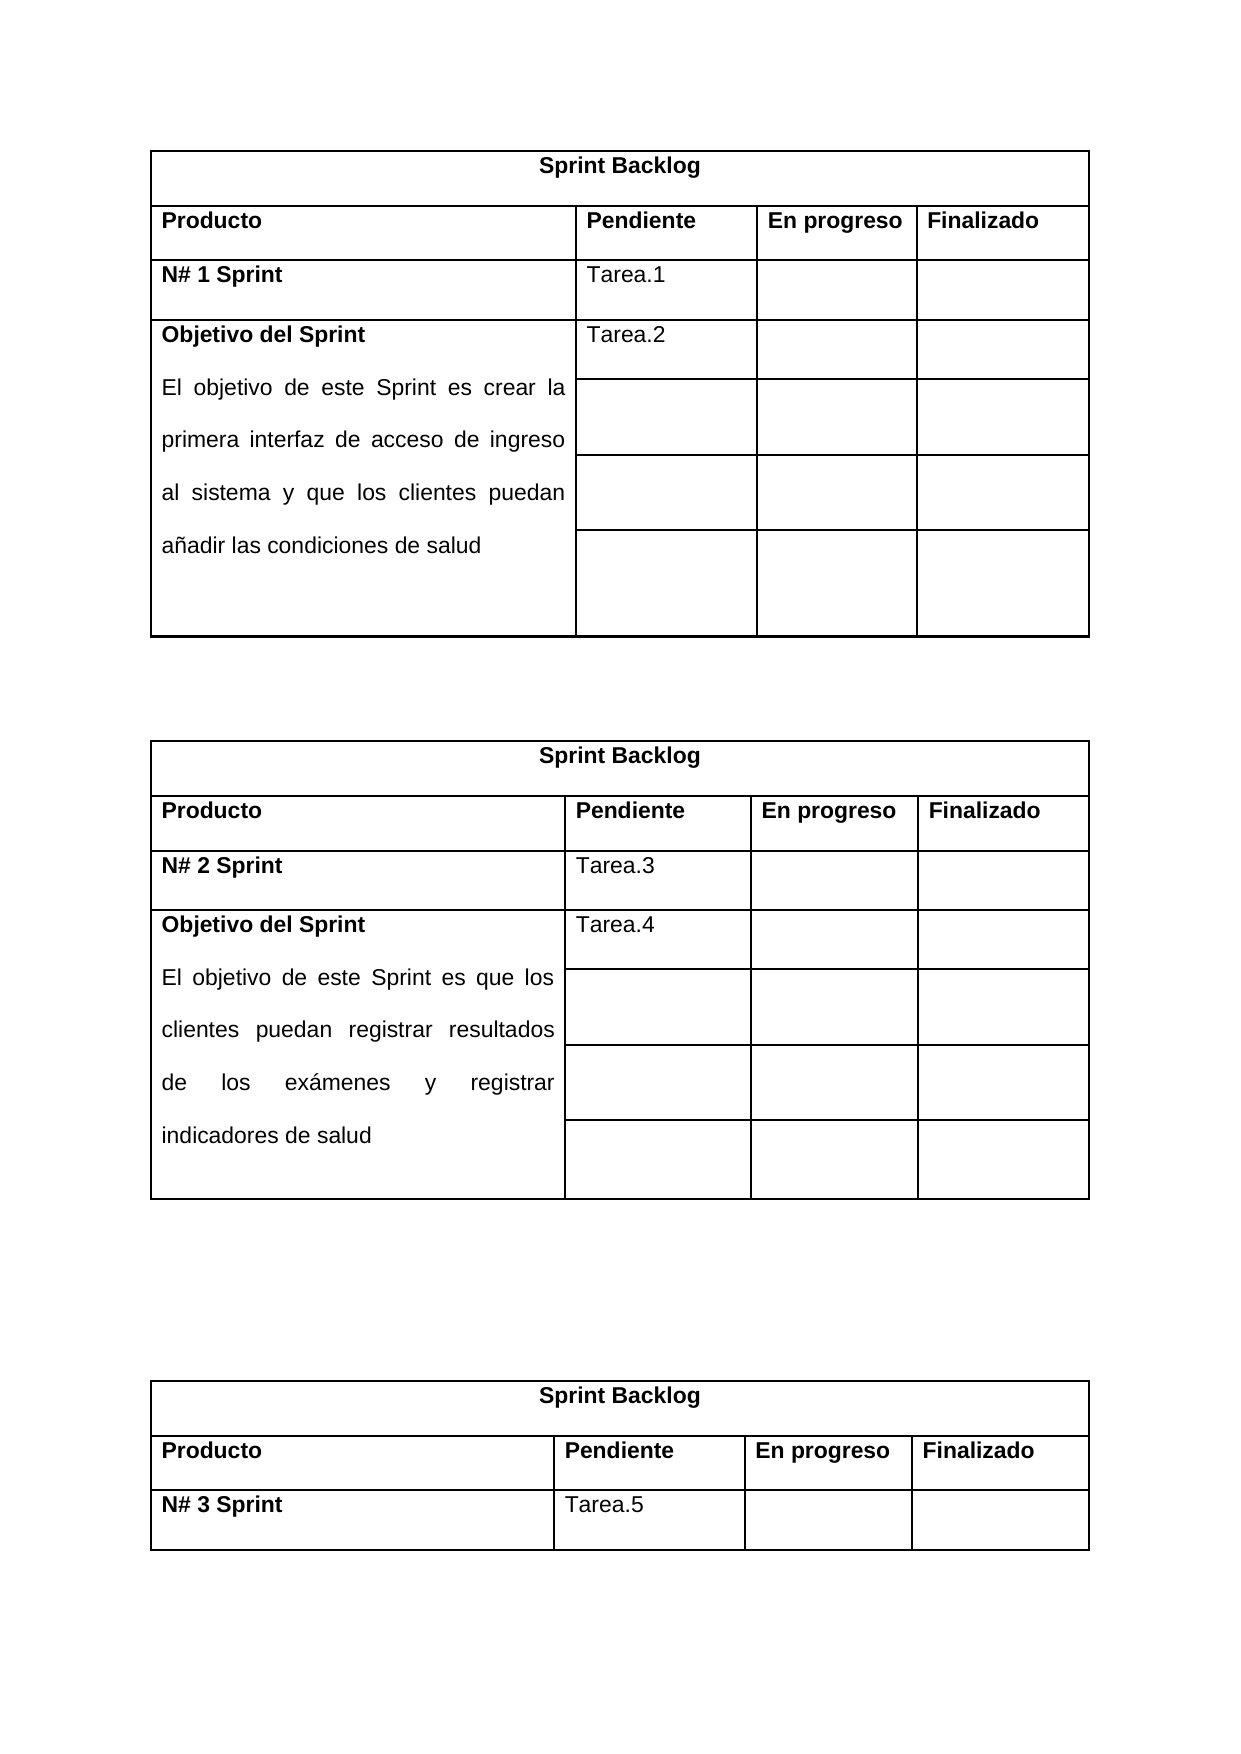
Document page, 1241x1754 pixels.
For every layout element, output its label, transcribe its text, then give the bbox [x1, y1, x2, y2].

table_cell [746, 1491, 911, 1549]
table_cell Finalizado [919, 797, 1088, 849]
table_cell [758, 456, 916, 529]
table_cell [919, 970, 1088, 1044]
table_cell [918, 321, 1088, 378]
table_cell [918, 531, 1088, 635]
table_cell [758, 531, 916, 635]
table_cell [758, 380, 916, 454]
table_cell Tarea.4 [566, 911, 750, 968]
table_cell Producto [152, 1437, 553, 1489]
table_cell [913, 1491, 1088, 1549]
table_cell [919, 911, 1088, 968]
table_cell En progreso [746, 1437, 911, 1489]
table_cell [566, 1046, 750, 1119]
table_cell [577, 456, 756, 529]
table_cell [752, 1121, 917, 1197]
table_header Sprint Backlog [152, 1382, 1088, 1435]
table_cell [752, 911, 917, 968]
table_cell [918, 456, 1088, 529]
table_cell [566, 970, 750, 1044]
table_cell Tarea.3 [566, 852, 750, 909]
table_cell [566, 1121, 750, 1197]
table_cell Pendiente [555, 1437, 744, 1489]
table_cell Producto [152, 207, 575, 259]
table_header Sprint Backlog [152, 742, 1088, 795]
table_cell [752, 852, 917, 909]
table_cell [758, 321, 916, 378]
table_cell Pendiente [566, 797, 750, 849]
table_cell [752, 970, 917, 1044]
table_cell N# 3 Sprint [152, 1491, 553, 1549]
table_cell [577, 531, 756, 635]
table_cell Pendiente [577, 207, 756, 259]
table_cell [919, 1046, 1088, 1119]
table_cell [752, 1046, 917, 1119]
table_cell Tarea.1 [577, 261, 756, 319]
table_cell Tarea.2 [577, 321, 756, 378]
table_cell N# 2 Sprint [152, 852, 564, 909]
table_cell Finalizado [913, 1437, 1088, 1489]
table_cell Tarea.5 [555, 1491, 744, 1549]
table_cell Objetivo del Sprint El objetivo de este Sprint es que los clientes puedan registrar resultados de los exámenes y registrar indicadores de salud [152, 911, 564, 1197]
table_cell Objetivo del Sprint El objetivo de este Sprint es crear la primera interfaz de acceso de ingreso al sistema y que los clientes puedan añadir las condiciones de salud [152, 321, 575, 635]
table_cell [919, 852, 1088, 909]
table_header Sprint Backlog [152, 152, 1088, 205]
table_cell En progreso [752, 797, 917, 849]
table_cell En progreso [758, 207, 916, 259]
table_cell [918, 380, 1088, 454]
table_cell [918, 261, 1088, 319]
table_cell [919, 1121, 1088, 1197]
table_cell [577, 380, 756, 454]
table_cell N# 1 Sprint [152, 261, 575, 319]
table_cell [758, 261, 916, 319]
table_cell Producto [152, 797, 564, 849]
table_cell Finalizado [918, 207, 1088, 259]
